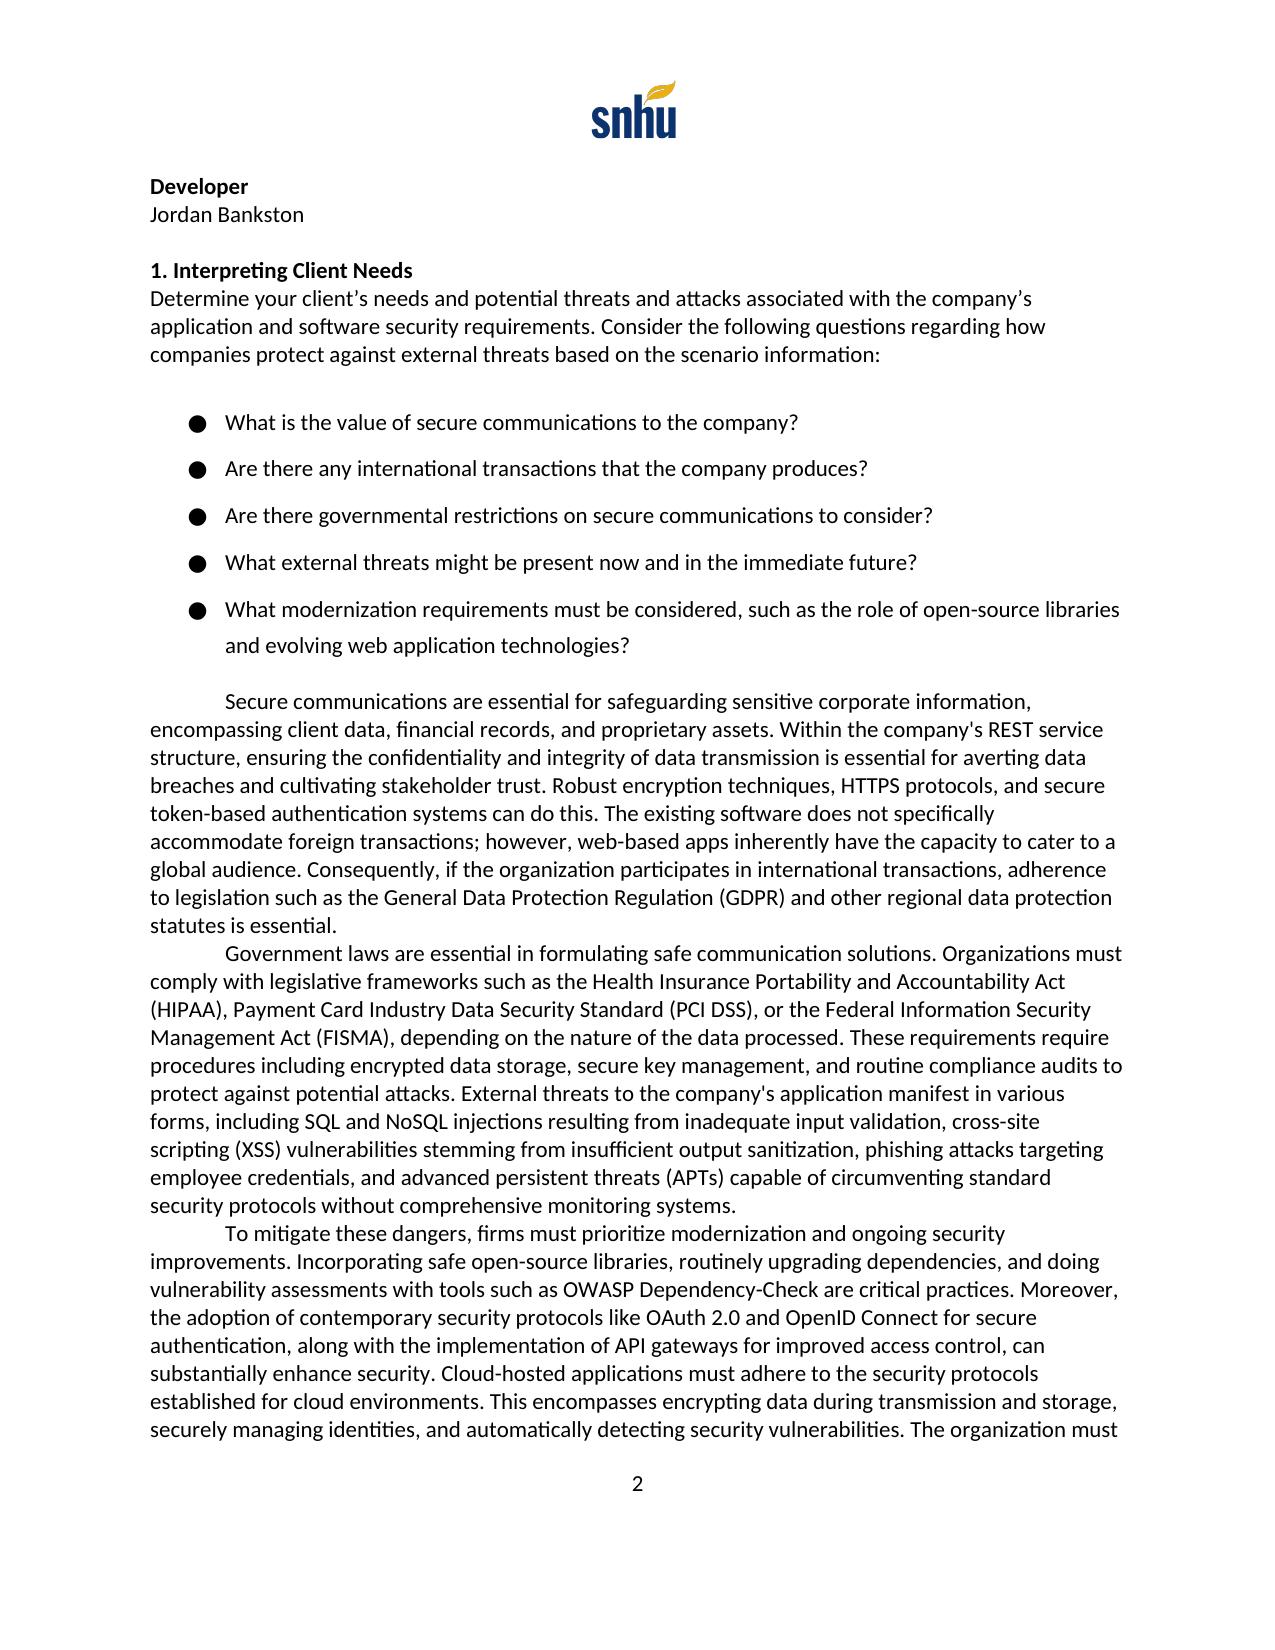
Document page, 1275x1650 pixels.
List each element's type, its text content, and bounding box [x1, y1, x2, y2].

text Determine your client’s needs and potential threats and attacks associated with the company’s application and software security requirements. Consider the following questions regarding how companies protect against external threats based on the scenario information: [150, 284, 1125, 368]
list What modernization requirements must be considered, such as the role of open-source libraries and evolving web application technologies? [187, 584, 1125, 659]
text Government laws are essential in formulating safe communication solutions. Organizations must comply with legislative frameworks such as the Health Insurance Portability and Accountability Act (HIPAA), Payment Card Industry Data Security Standard (PCI DSS), or the Federal Information Security Management Act (FISMA), depending on the nature of the data processed. These requirements require procedures including encrypted data storage, secure key management, and routine compliance audits to protect against potential attacks. External threats to the company's application manifest in various forms, including SQL and NoSQL injections resulting from inadequate input validation, cross-site scripting (XSS) vulnerabilities stemming from insufficient output sanitization, phishing attacks targeting employee credentials, and advanced persistent threats (APTs) capable of circumventing standard security protocols without comprehensive monitoring systems. [150, 939, 1125, 1219]
text Secure communications are essential for safeguarding sensitive corporate information, encompassing client data, financial records, and proprietary assets. Within the company's REST service structure, ensuring the confidentiality and integrity of data transmission is essential for averting data breaches and cultivating stakeholder trust. Robust encryption techniques, HTTPS protocols, and secure token-based authentication systems can do this. The existing software does not specifically accommodate foreign transactions; however, web-based apps inherently have the capacity to cater to a global audience. Consequently, if the organization participates in international transactions, adherence to legislation such as the General Data Protection Regulation (GDPR) and other regional data protection statutes is essential. [150, 687, 1125, 939]
subtitle Developer [150, 172, 1125, 200]
text 1. Interpreting Client Needs [150, 256, 1125, 284]
list What is the value of secure communications to the company? [187, 396, 1125, 443]
text Jordan Bankston [150, 200, 1125, 228]
list What external threats might be present now and in the immediate future? [187, 537, 1125, 584]
picture [572, 75, 703, 147]
list Are there any international transactions that the company produces? [187, 443, 1125, 490]
list Are there governmental restrictions on secure communications to consider? [187, 490, 1125, 537]
